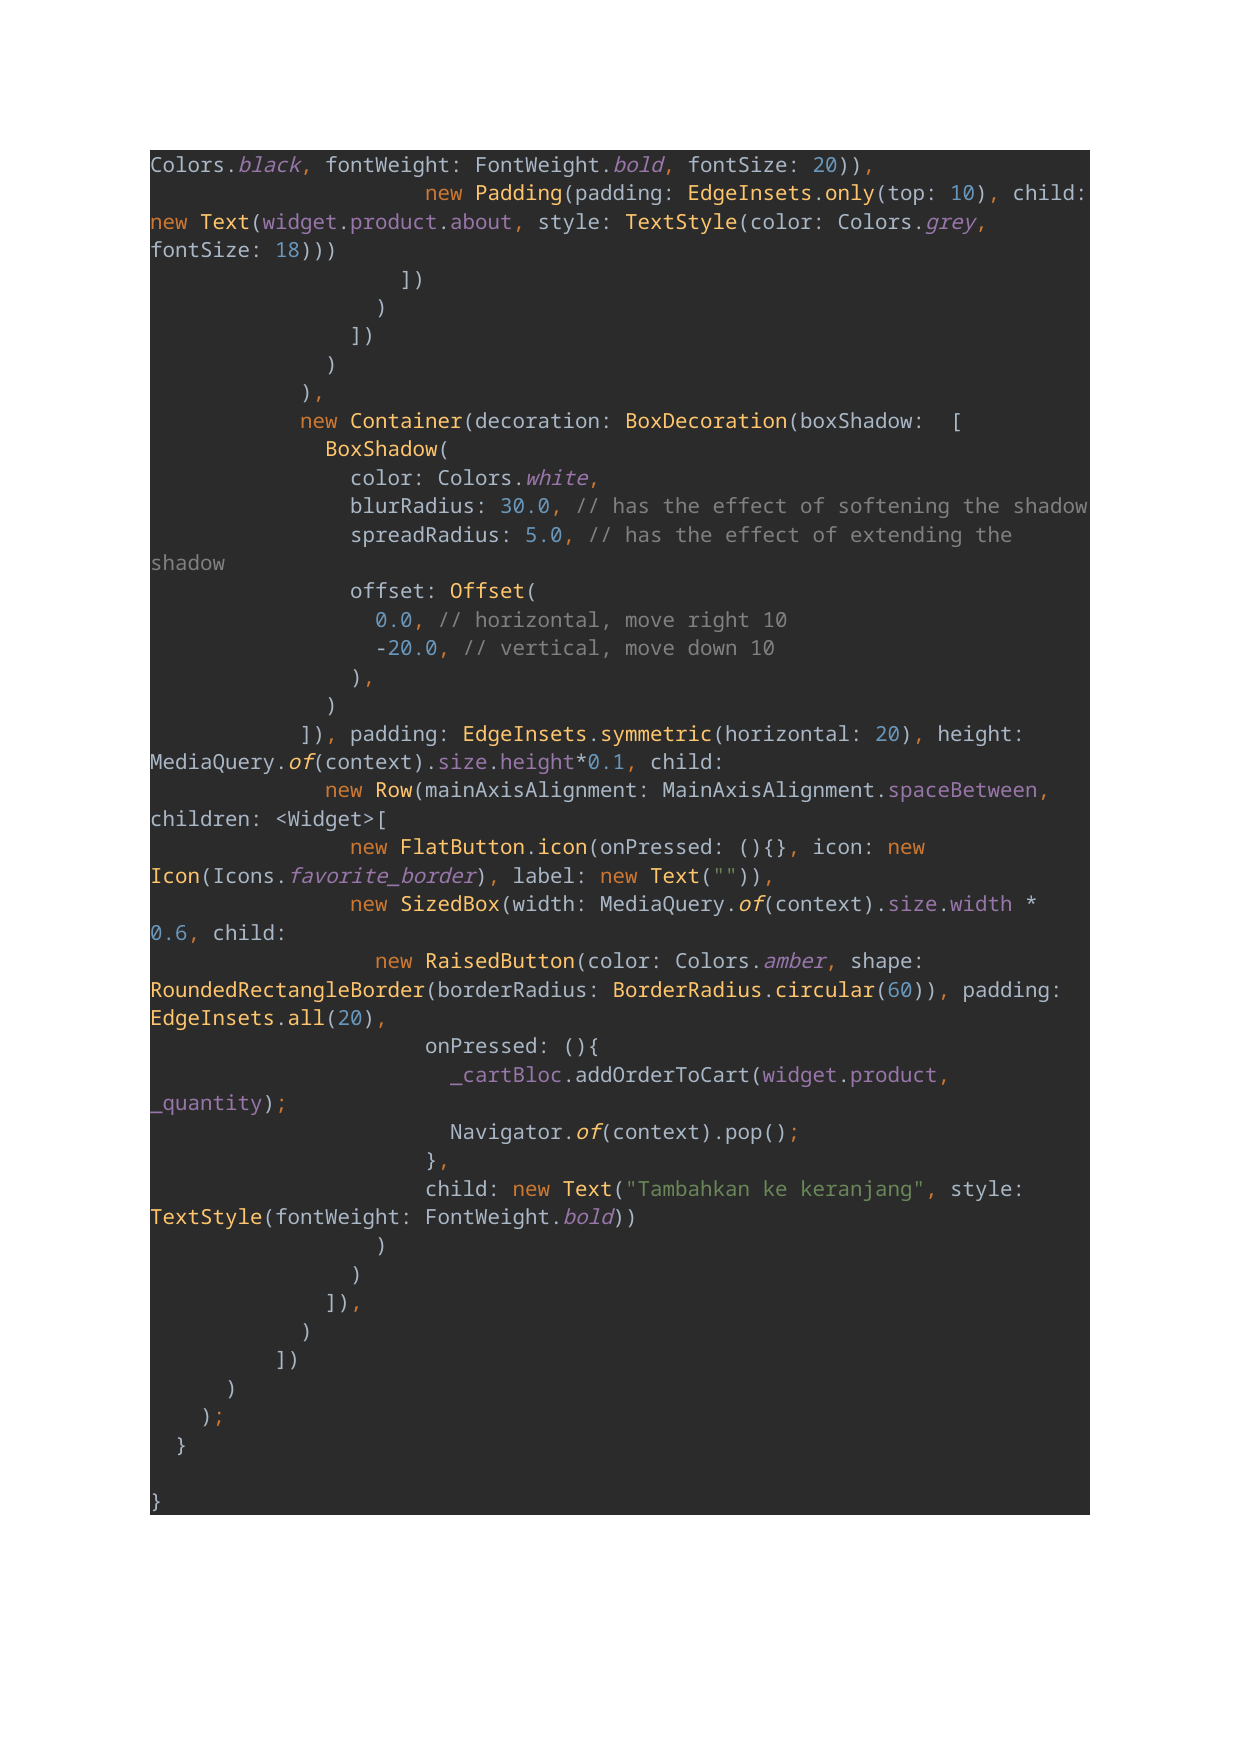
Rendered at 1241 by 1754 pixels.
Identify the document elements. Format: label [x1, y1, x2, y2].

text [150, 150, 1090, 1515]
